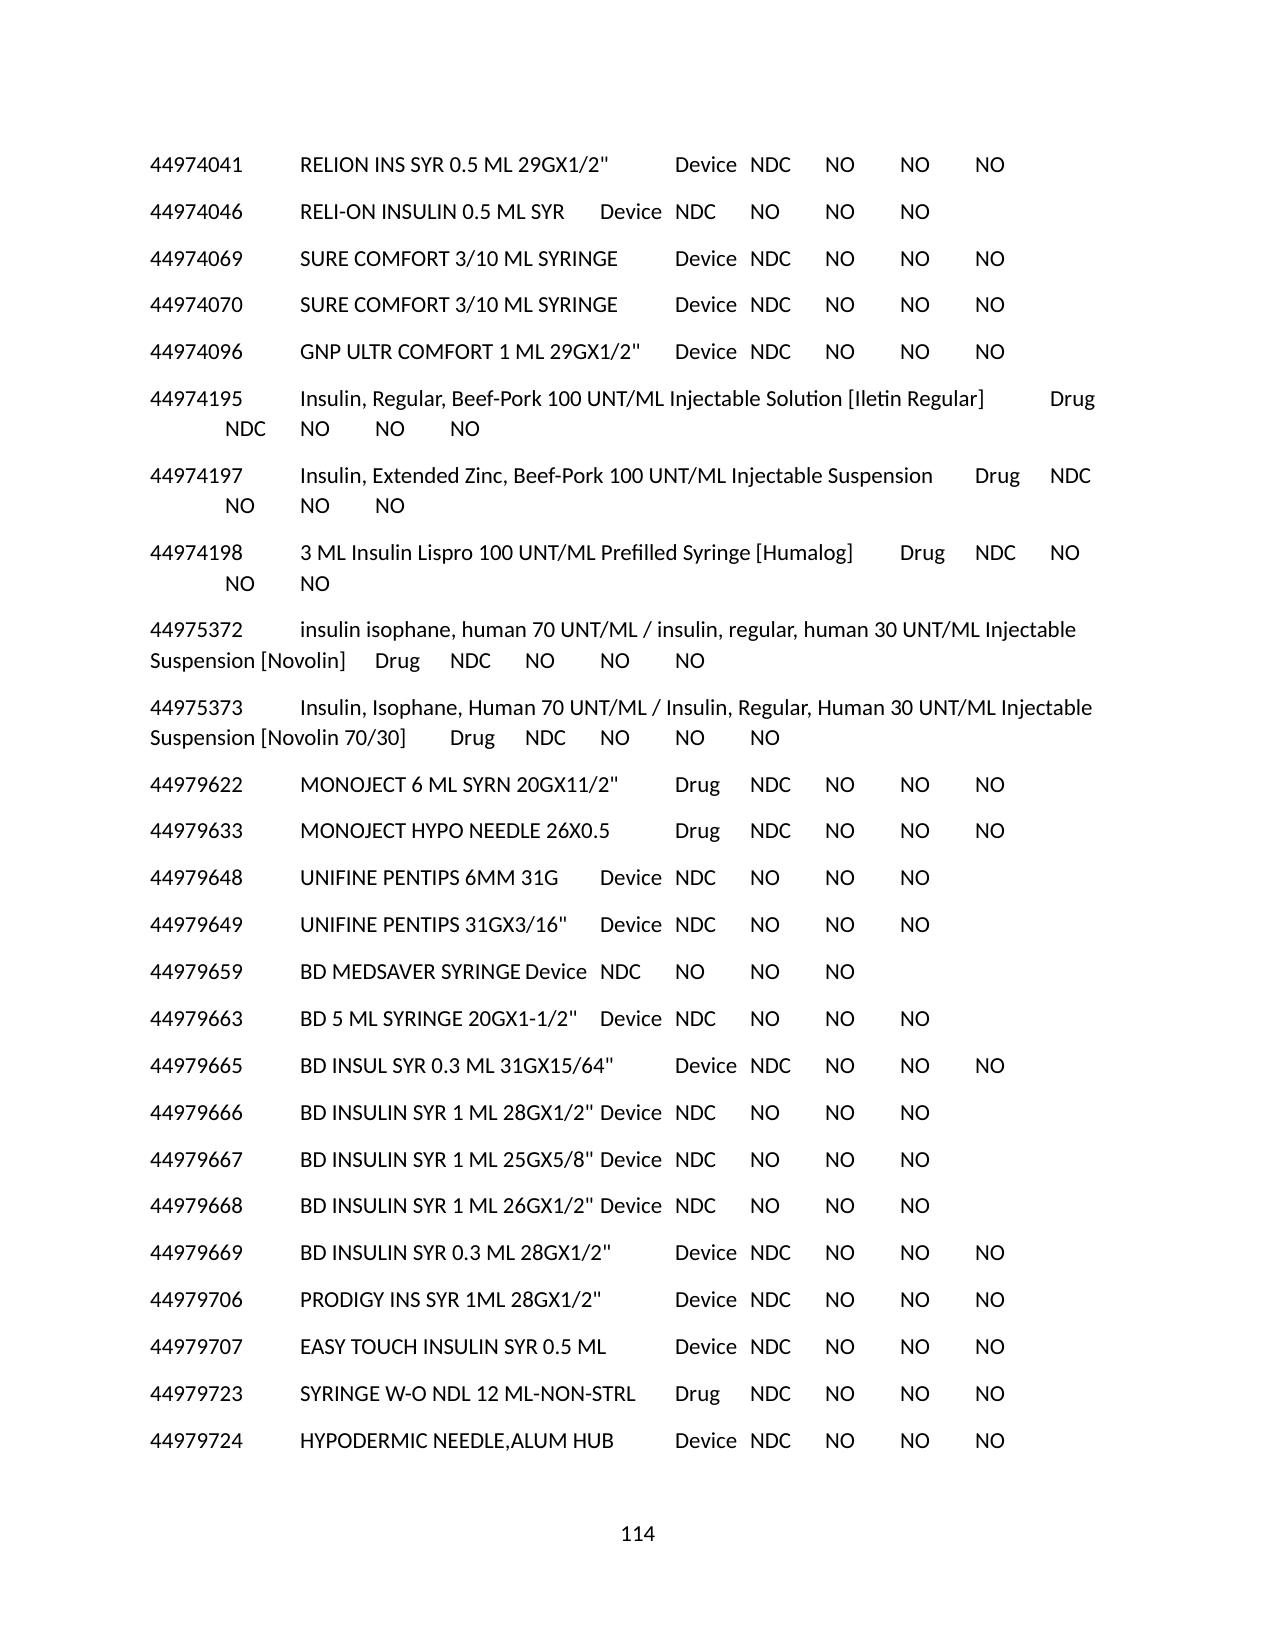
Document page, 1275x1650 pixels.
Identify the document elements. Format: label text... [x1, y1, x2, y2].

text 44974198 3 ML Insulin Lispro 100 UNT/ML Prefilled Syringe [Humalog] Drug NDC NO NO NO [150, 538, 1125, 597]
text 44974069 SURE COMFORT 3/10 ML SYRINGE Device NDC NO NO NO [150, 244, 1125, 272]
text 44979668 BD INSULIN SYR 1 ML 26GX1/2" Device NDC NO NO NO [150, 1192, 1125, 1220]
text 44974046 RELI-ON INSULIN 0.5 ML SYR Device NDC NO NO NO [150, 197, 1125, 225]
text 44979649 UNIFINE PENTIPS 31GX3/16" Device NDC NO NO NO [150, 910, 1125, 938]
text 44974195 Insulin, Regular, Beef-Pork 100 UNT/ML Injectable Solution [Iletin Regular] Drug NDC NO NO NO [150, 384, 1125, 443]
text 44979633 MONOJECT HYPO NEEDLE 26X0.5 Drug NDC NO NO NO [150, 817, 1125, 845]
text 44979659 BD MEDSAVER SYRINGE Device NDC NO NO NO [150, 957, 1125, 985]
text 44979663 BD 5 ML SYRINGE 20GX1-1/2" Device NDC NO NO NO [150, 1004, 1125, 1032]
text 44979669 BD INSULIN SYR 0.3 ML 28GX1/2" Device NDC NO NO NO [150, 1238, 1125, 1267]
text 44974096 GNP ULTR COMFORT 1 ML 29GX1/2" Device NDC NO NO NO [150, 337, 1125, 366]
text 44979724 HYPODERMIC NEEDLE,ALUM HUB Device NDC NO NO NO [150, 1426, 1125, 1454]
text 44975373 Insulin, Isophane, Human 70 UNT/ML / Insulin, Regular, Human 30 UNT/ML Injectable Suspension [Novolin 70/30] Drug NDC NO NO NO [150, 693, 1125, 751]
text 44979648 UNIFINE PENTIPS 6MM 31G Device NDC NO NO NO [150, 863, 1125, 892]
text 44979666 BD INSULIN SYR 1 ML 28GX1/2" Device NDC NO NO NO [150, 1098, 1125, 1126]
text 44979723 SYRINGE W-O NDL 12 ML-NON-STRL Drug NDC NO NO NO [150, 1379, 1125, 1407]
text 44979707 EASY TOUCH INSULIN SYR 0.5 ML Device NDC NO NO NO [150, 1332, 1125, 1360]
text 44975372 insulin isophane, human 70 UNT/ML / insulin, regular, human 30 UNT/ML Injectable Suspension [Novolin] Drug NDC NO NO NO [150, 616, 1125, 674]
text 44979622 MONOJECT 6 ML SYRN 20GX11/2" Drug NDC NO NO NO [150, 770, 1125, 798]
text 44979667 BD INSULIN SYR 1 ML 25GX5/8" Device NDC NO NO NO [150, 1145, 1125, 1173]
text 44974070 SURE COMFORT 3/10 ML SYRINGE Device NDC NO NO NO [150, 291, 1125, 319]
text 44974041 RELION INS SYR 0.5 ML 29GX1/2" Device NDC NO NO NO [150, 150, 1125, 178]
text 44979665 BD INSUL SYR 0.3 ML 31GX15/64" Device NDC NO NO NO [150, 1051, 1125, 1079]
text 44974197 Insulin, Extended Zinc, Beef-Pork 100 UNT/ML Injectable Suspension Drug NDC NO NO NO [150, 461, 1125, 520]
text 44979706 PRODIGY INS SYR 1ML 28GX1/2" Device NDC NO NO NO [150, 1285, 1125, 1313]
